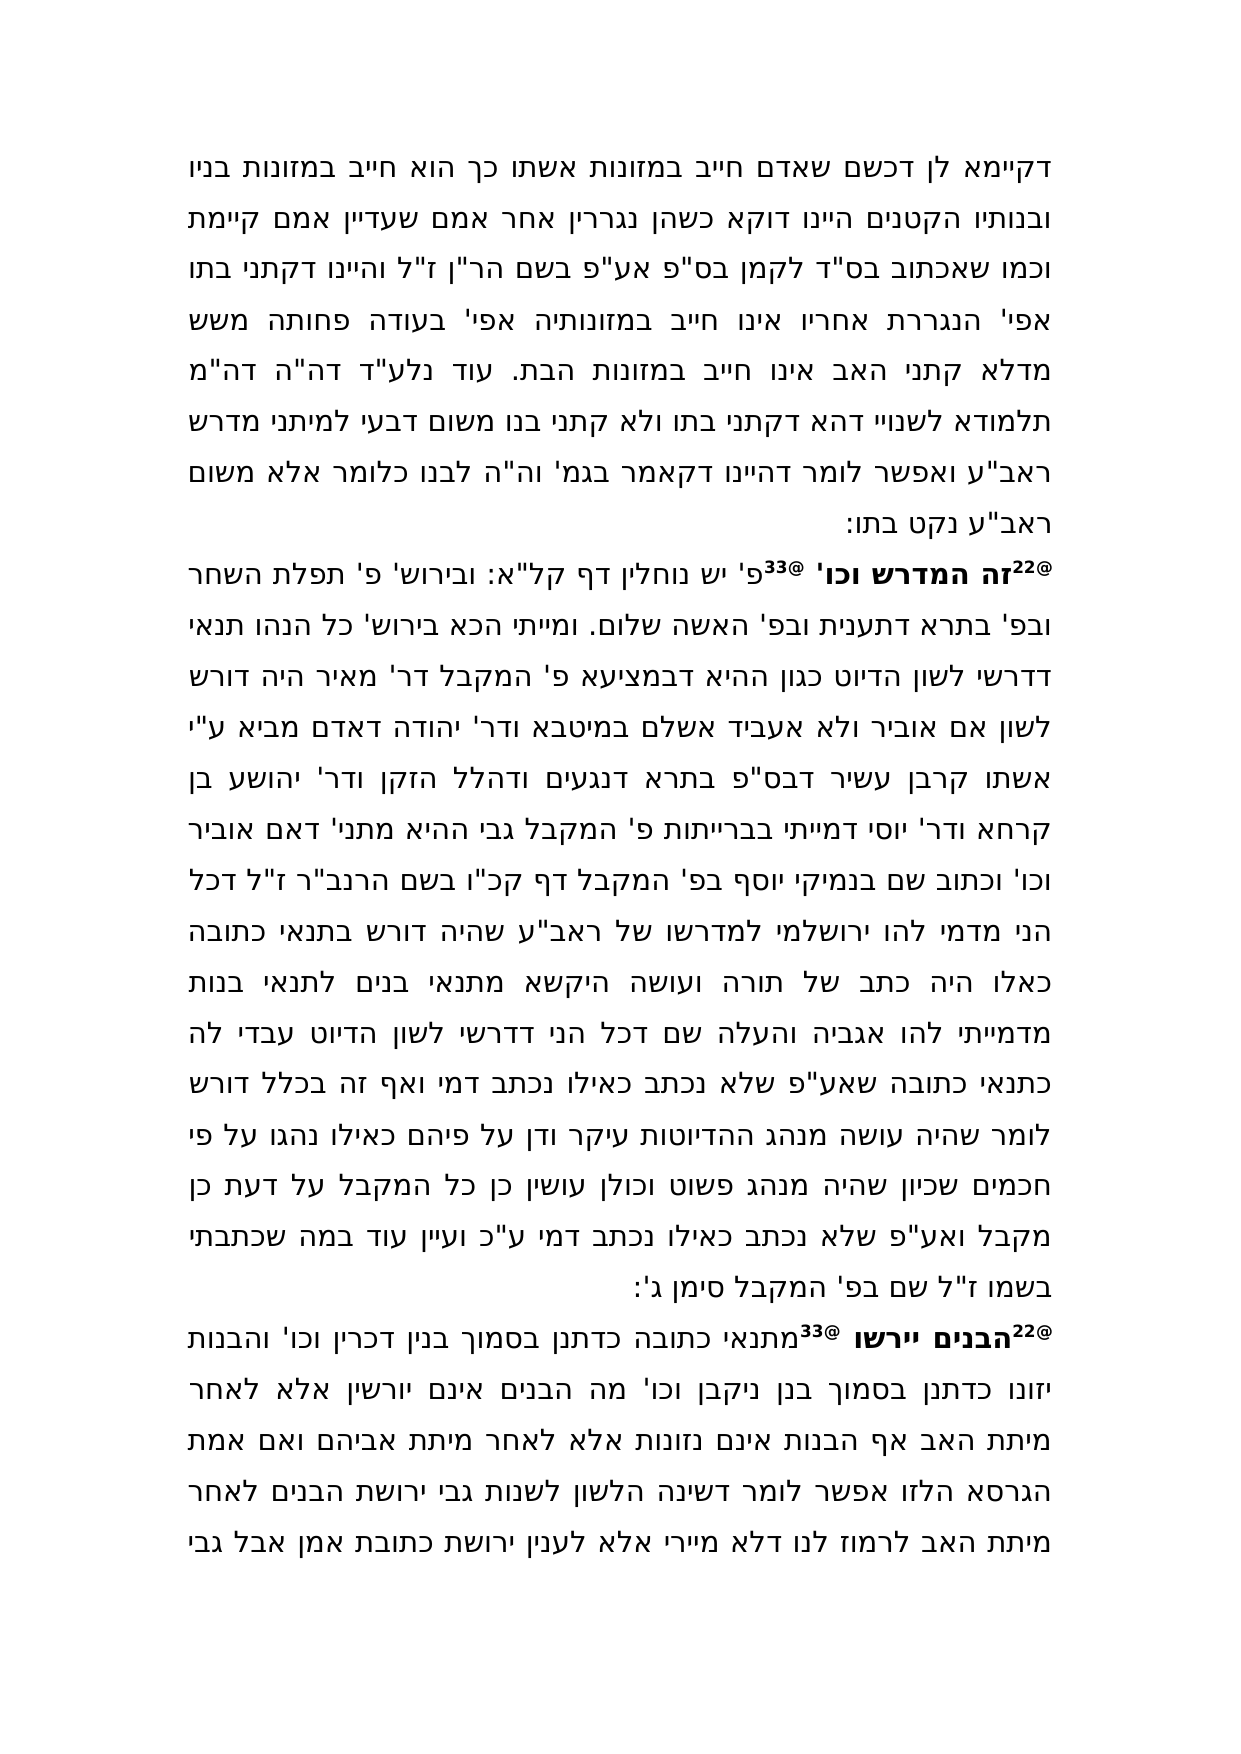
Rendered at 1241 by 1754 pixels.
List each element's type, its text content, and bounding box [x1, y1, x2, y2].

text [187, 1322, 1053, 1559]
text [187, 150, 1053, 541]
text @22זה המדרש וכו' @33פ' יש נוחלין דף קל"א: ובירוש' פ' תפלת השחר ובפ' בתרא דתענית ובפ' האשה שלום. ומייתי הכא בירוש' כל הנהו תנאי דדרשי לשון הדיוט כגון ההיא דבמציעא פ' המקבל דר' מאיר היה דורש לשון אם אוביר ולא אעביד אשלם במיטבא ודר' יהודה דאדם מביא ע"י אשתו קרבן עשיר דבס"פ בתרא דנגעים ודהלל הזקן ודר' יהושע בן קרחא ודר' יוסי דמייתי בברייתות פ' המקבל גבי ההיא מתני' דאם אוביר וכו' וכתוב שם בנמיקי יוסף בפ' המקבל דף קכ"ו בשם הרנב"ר ז"ל דכל הני מדמי להו ירושלמי למדרשו של ראב"ע שהיה דורש בתנאי כתובה כאלו היה כתב של תורה ועושה היקשא מתנאי בנים לתנאי בנות מדמייתי להו אגביה והעלה שם דכל הני דדרשי לשון הדיוט עבדי לה כתנאי כתובה שאע"פ שלא נכתב כאילו נכתב דמי ואף זה בכלל דורש לומר שהיה עושה מנהג ההדיוטות עיקר ודן על פיהם כאילו נהגו על פי חכמים שכיון שהיה מנהג פשוט וכולן עושין כן כל המקבל על דעת כן מקבל ואע"פ שלא נכתב כאילו נכתב דמי ע"כ ועיין עוד במה שכתבתי בשמו ז"ל שם בפ' המקבל סימן ג': [187, 557, 1053, 1304]
